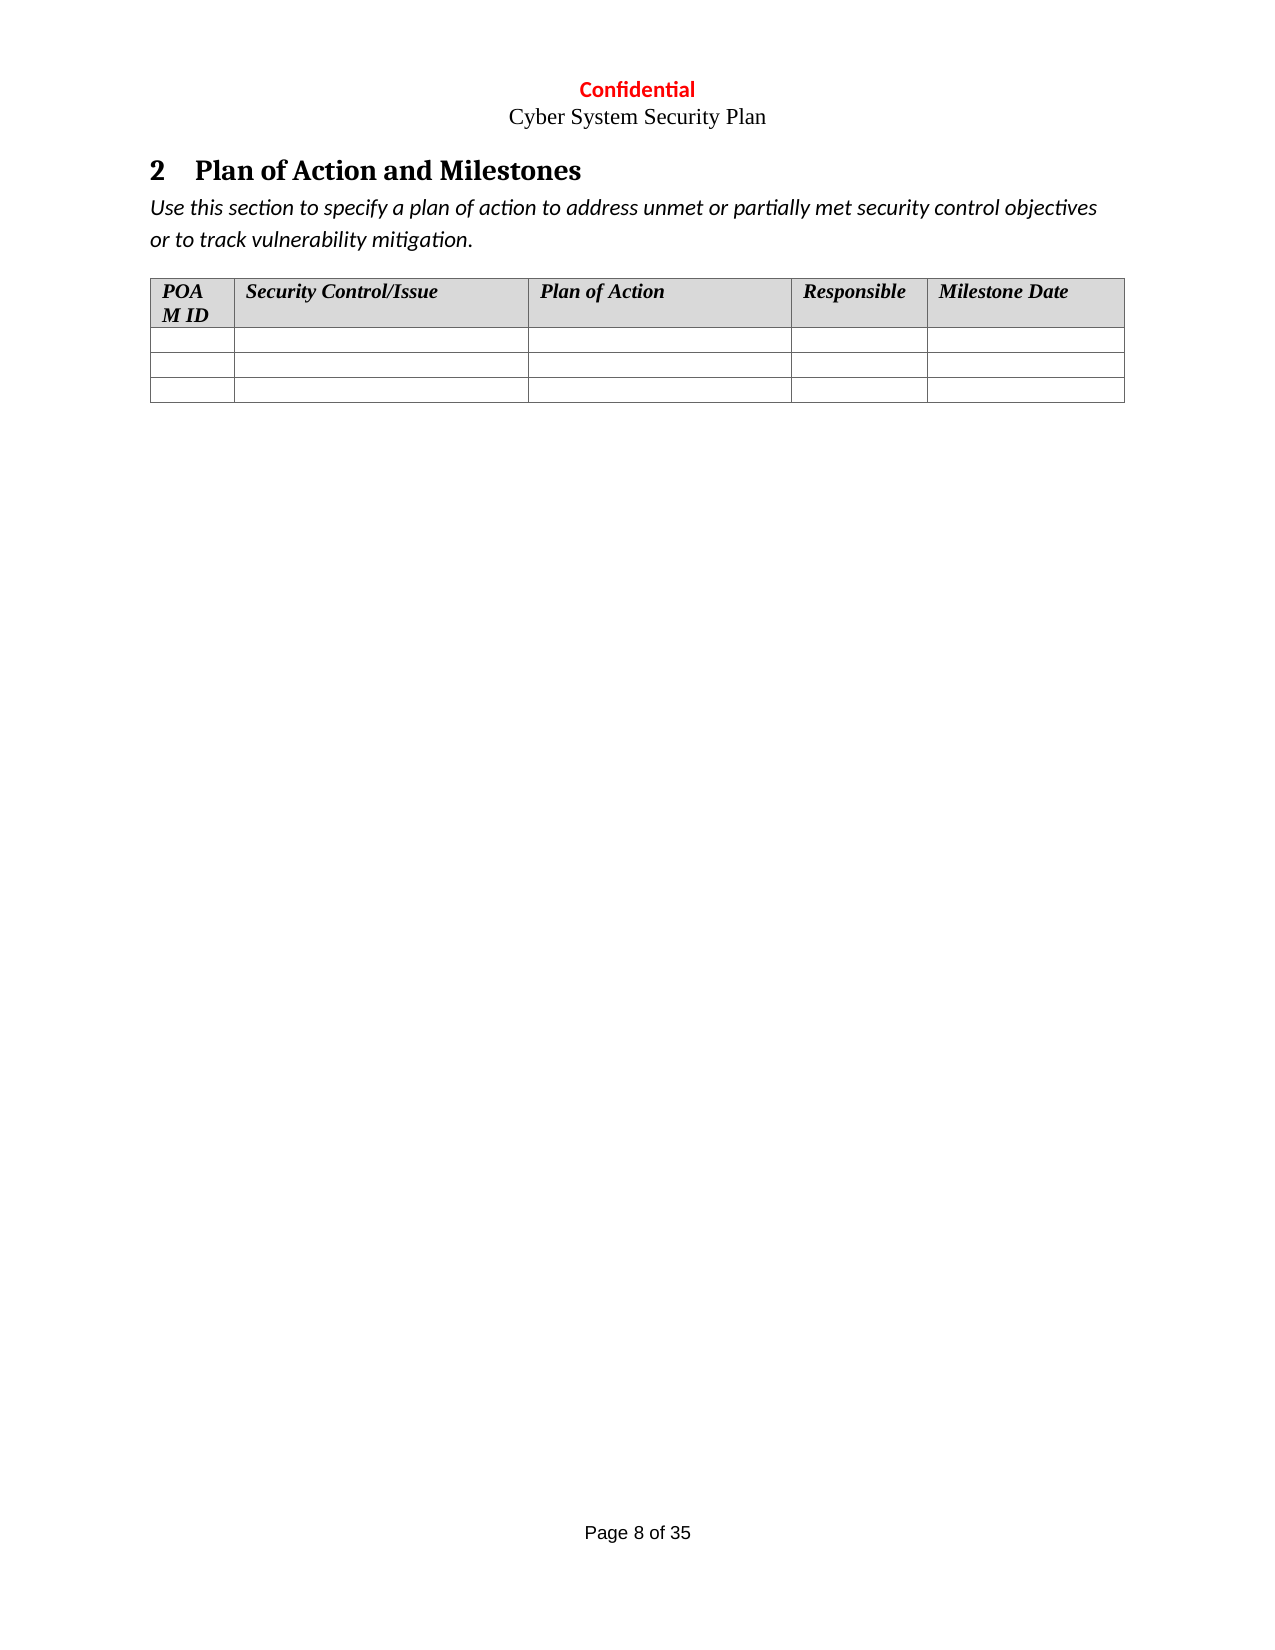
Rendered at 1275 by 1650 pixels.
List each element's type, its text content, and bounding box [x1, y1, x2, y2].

table_cell [928, 378, 1124, 402]
table_cell [529, 353, 791, 377]
table_cell [235, 353, 528, 377]
table_cell [235, 328, 528, 352]
table_cell [792, 353, 927, 377]
subtitle Plan of Action and Milestones [150, 154, 1125, 188]
table_cell [151, 328, 234, 352]
table_cell [928, 328, 1124, 352]
table_header POAM ID [151, 279, 234, 327]
table_header Responsible [792, 279, 927, 327]
table_cell [928, 353, 1124, 377]
table_cell [235, 378, 528, 402]
table_header Security Control/Issue [235, 279, 528, 327]
table_cell [529, 378, 791, 402]
table_header Milestone Date [928, 279, 1124, 327]
table_cell [151, 378, 234, 402]
text Use this section to specify a plan of action to address unmet or partially met security control objectives or to track vulnerability mitigation. [150, 193, 1125, 253]
table_cell [792, 328, 927, 352]
table_cell [529, 328, 791, 352]
table_cell [151, 353, 234, 377]
table_cell [792, 378, 927, 402]
table_header Plan of Action [529, 279, 791, 327]
